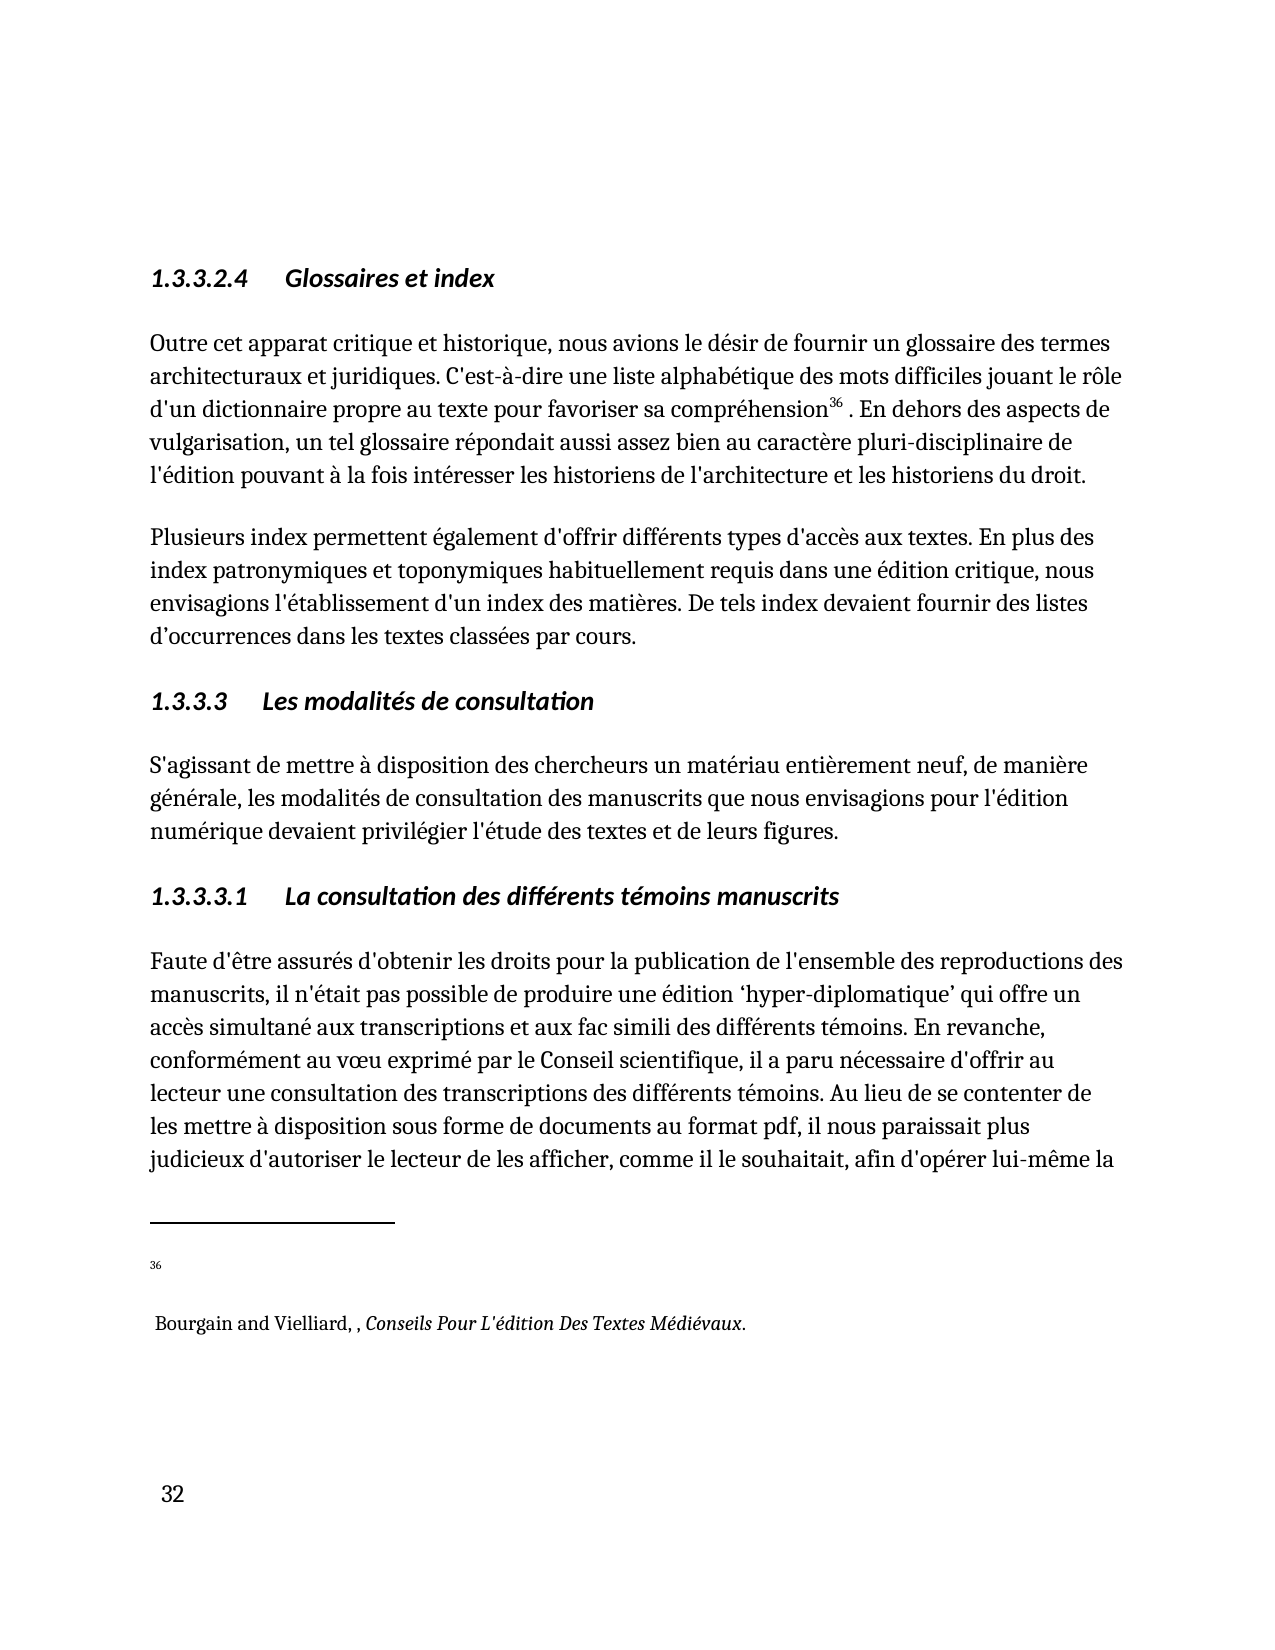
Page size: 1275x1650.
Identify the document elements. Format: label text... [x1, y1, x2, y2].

text Outre cet apparat critique et historique, nous avions le désir de fournir un glossaire des termes architecturaux et juridiques. C'est-à-dire une liste alphabétique des mots difficiles jouant le rôle d'un dictionnaire propre au texte pour favoriser sa compréhension . En dehors des aspects de vulgarisation, un tel glossaire répondait aussi assez bien au caractère pluri-disciplinaire de l'édition pouvant à la fois intéresser les historiens de l'architecture et les historiens du droit. [150, 329, 1125, 489]
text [150, 947, 1125, 1173]
text S'agissant de mettre à disposition des chercheurs un matériau entièrement neuf, de manière générale, les modalités de consultation des manuscrits que nous envisagions pour l'édition numérique devaient privilégier l'étude des textes et de leurs figures. [150, 751, 1125, 846]
subtitle Glossaires et index [150, 262, 1125, 294]
subtitle Les modalités de consultation [150, 684, 1125, 717]
text Plusieurs index permettent également d'offrir différents types d'accès aux textes. En plus des index patronymiques et toponymiques habituellement requis dans une édition critique, nous envisagions l'établissement d'un index des matières. De tels index devaient fournir des listes d’occurrences dans les textes classées par cours. [150, 523, 1125, 651]
subtitle La consultation des différents témoins manuscrits [150, 879, 1125, 912]
